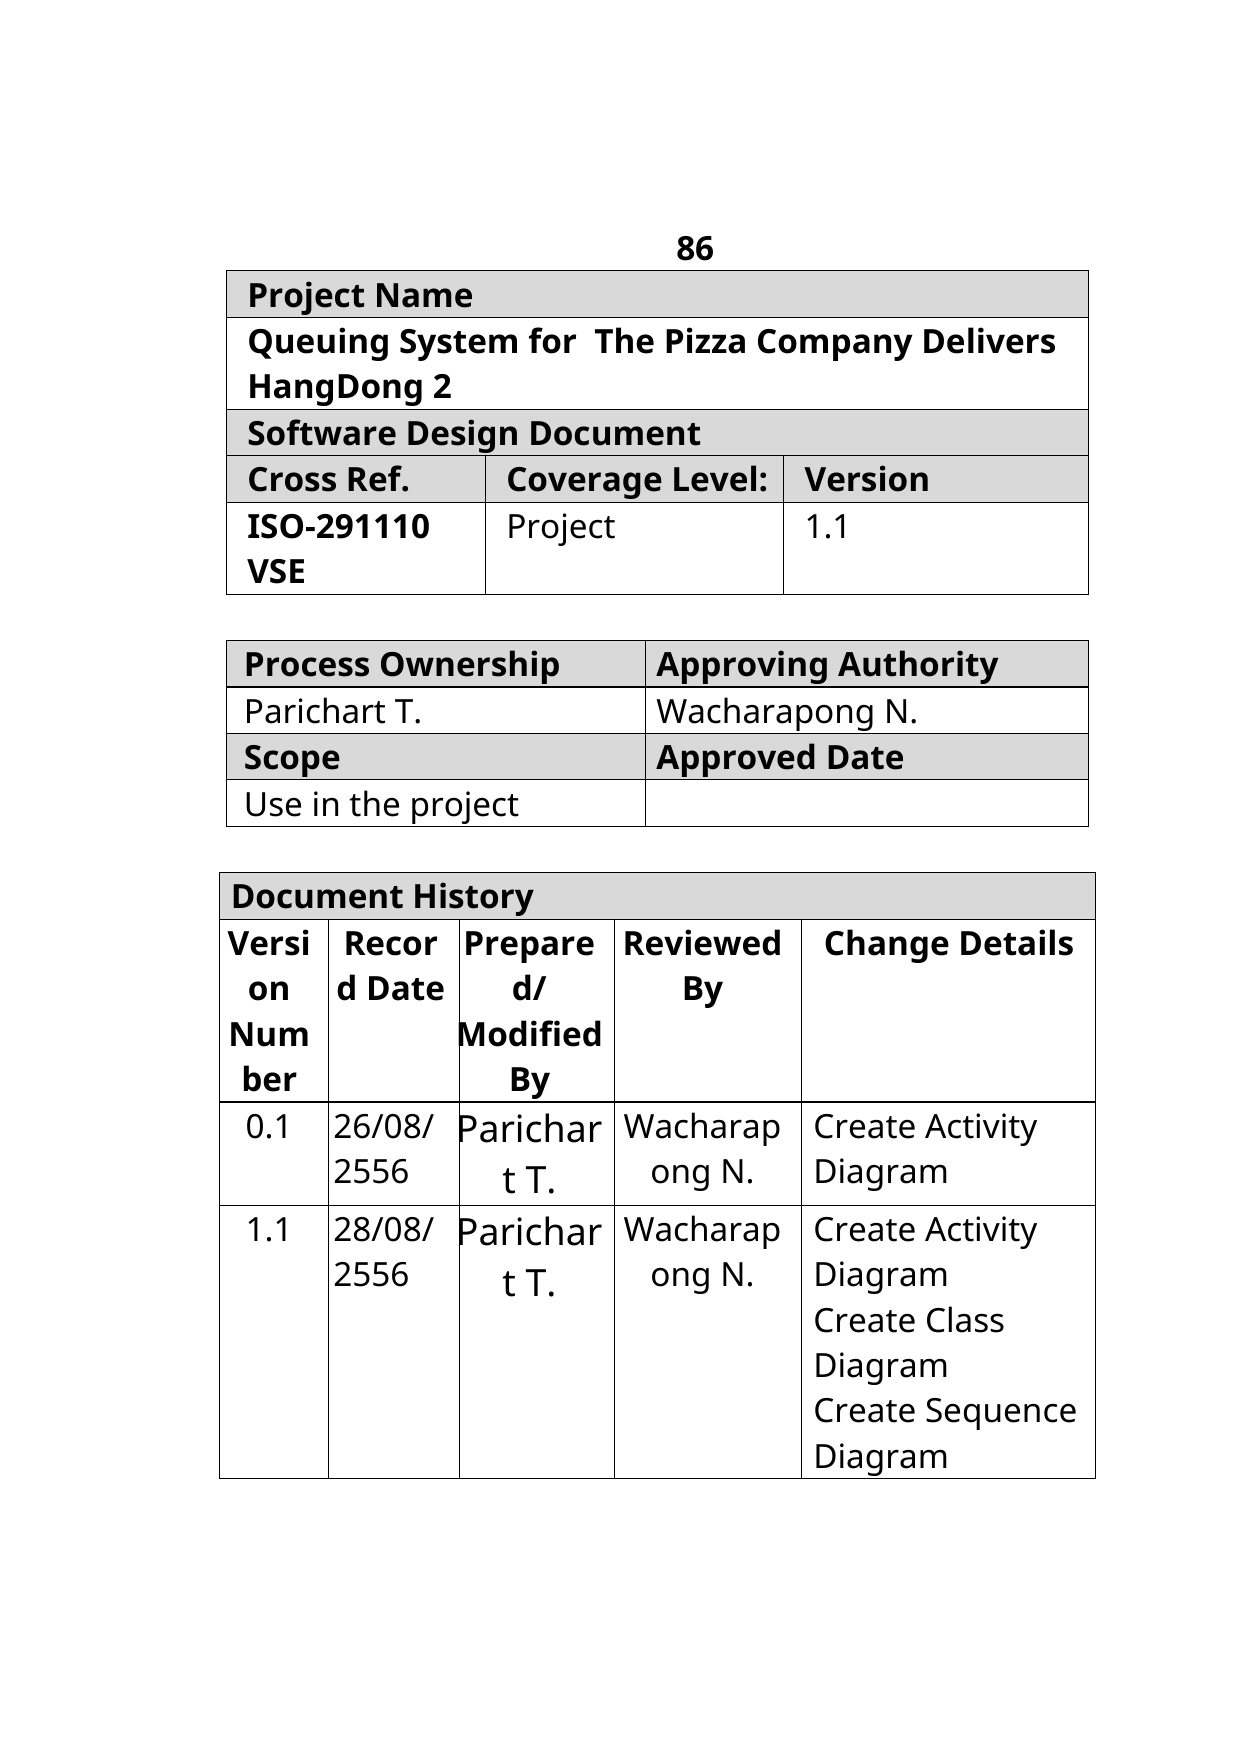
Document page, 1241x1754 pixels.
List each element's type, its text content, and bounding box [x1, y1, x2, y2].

table_cell Software Design Document [227, 410, 1088, 455]
table_cell Wacharapong N. [615, 1206, 801, 1478]
table_cell Use in the project [227, 780, 645, 826]
table_cell 1.1 [220, 1206, 328, 1478]
table_cell Parichart T. [460, 1206, 614, 1478]
table_cell Project [486, 503, 783, 593]
table_cell Record Date [329, 920, 459, 1101]
table_cell Prepared/ Modified By [460, 920, 614, 1101]
table_cell Approved Date [646, 734, 1088, 779]
table_header Approving Authority [646, 641, 1088, 686]
table_cell Reviewed By [615, 920, 801, 1101]
table_cell 0.1 [220, 1103, 328, 1204]
table_cell Wacharapong N. [646, 688, 1088, 733]
table_cell Cross Ref. [227, 456, 485, 502]
table_cell Scope [227, 734, 645, 779]
table_cell Change Details [802, 920, 1095, 1101]
table_cell Parichart T. [460, 1103, 614, 1204]
table_header Project Name [227, 271, 1088, 317]
table_cell Coverage Level: [486, 456, 783, 502]
table_cell 1.1 [784, 503, 1088, 593]
table_cell Queuing System for The Pizza Company Delivers HangDong 2 [227, 318, 1088, 409]
table_cell 26/08/2556 [329, 1103, 459, 1204]
table_cell Wacharapong N. [615, 1103, 801, 1204]
table_cell Create Activity Diagram Create Class Diagram Create Sequence Diagram [802, 1206, 1095, 1478]
table_header Document History [220, 873, 1095, 919]
table_cell Version [784, 456, 1088, 502]
table_cell Parichart T. [227, 688, 645, 733]
table_cell 28/08/2556 [329, 1206, 459, 1478]
table_cell Version Number [220, 920, 328, 1101]
table_cell [646, 780, 1088, 826]
table_cell Create Activity Diagram [802, 1103, 1095, 1204]
table_header Process Ownership [227, 641, 645, 686]
table_cell ISO-291110 VSE [227, 503, 485, 593]
